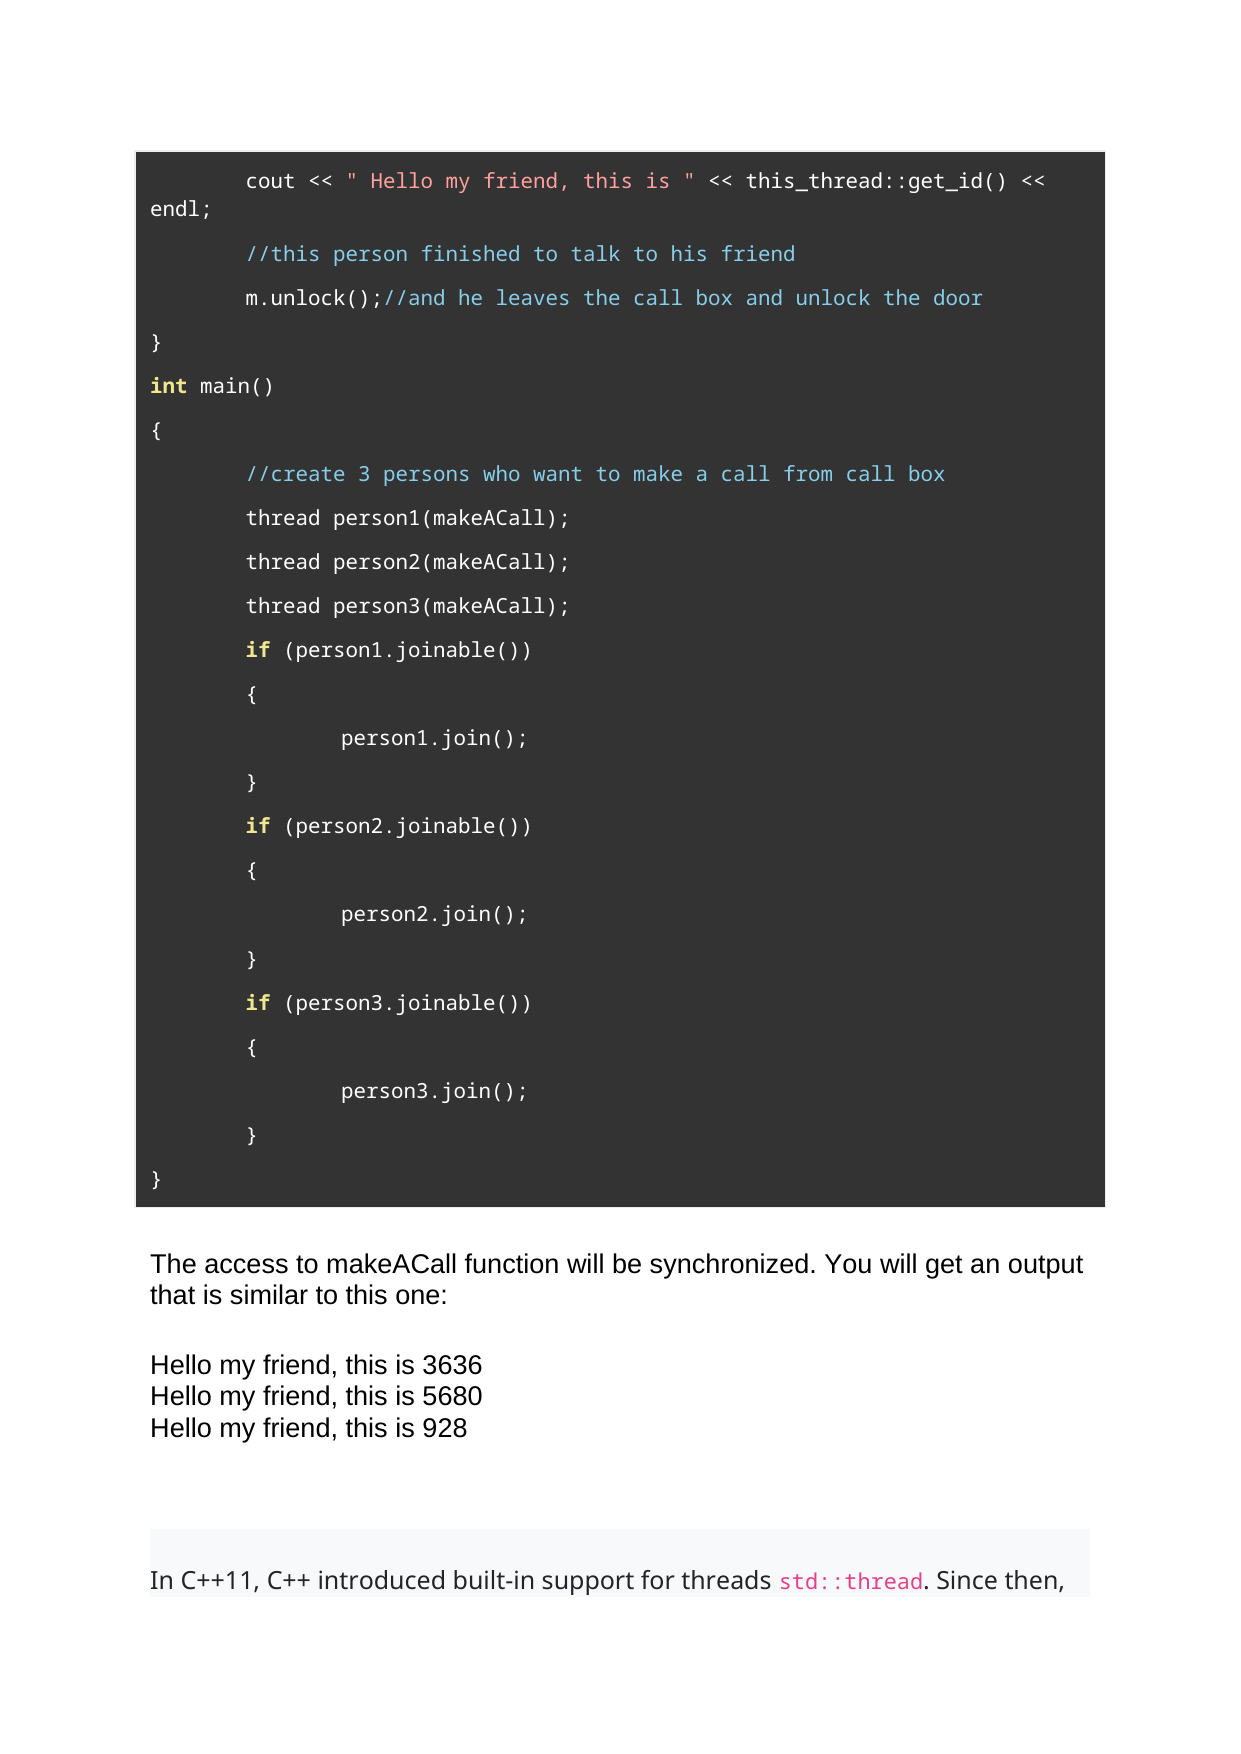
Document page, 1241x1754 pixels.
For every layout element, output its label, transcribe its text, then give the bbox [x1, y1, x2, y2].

text { [136, 839, 1105, 883]
text if (person2.joinable()) [136, 795, 1105, 839]
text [150, 1529, 1090, 1597]
text //this person finished to talk to his friend [136, 222, 1105, 267]
text thread person1(makeACall); [136, 487, 1105, 531]
text The access to makeACall function will be synchronized. You will get an output that is similar to this one: [150, 1248, 1090, 1310]
text m.unlock();//and he leaves the call box and unlock the door [136, 267, 1105, 311]
text { [136, 663, 1105, 707]
text int main() [136, 355, 1105, 399]
text person2.join(); [136, 883, 1105, 927]
text person3.join(); [136, 1060, 1105, 1104]
text { [136, 399, 1105, 443]
text thread person3(makeACall); [136, 575, 1105, 619]
text } [136, 311, 1105, 355]
text Hello my friend, this is 3636 Hello my friend, this is 5680 Hello my friend, this is 928 [150, 1349, 1090, 1443]
text if (person1.joinable()) [136, 619, 1105, 663]
text if (person3.joinable()) [136, 972, 1105, 1016]
text } [136, 927, 1105, 972]
text person1.join(); [136, 707, 1105, 751]
text } [136, 751, 1105, 795]
text { [136, 1016, 1105, 1060]
text cout << " Hello my friend, this is " << this_thread::get_id() << endl; [136, 152, 1105, 222]
text //create 3 persons who want to make a call from call box [136, 443, 1105, 487]
text } [136, 1104, 1105, 1148]
text } [136, 1148, 1105, 1207]
text thread person2(makeACall); [136, 531, 1105, 575]
